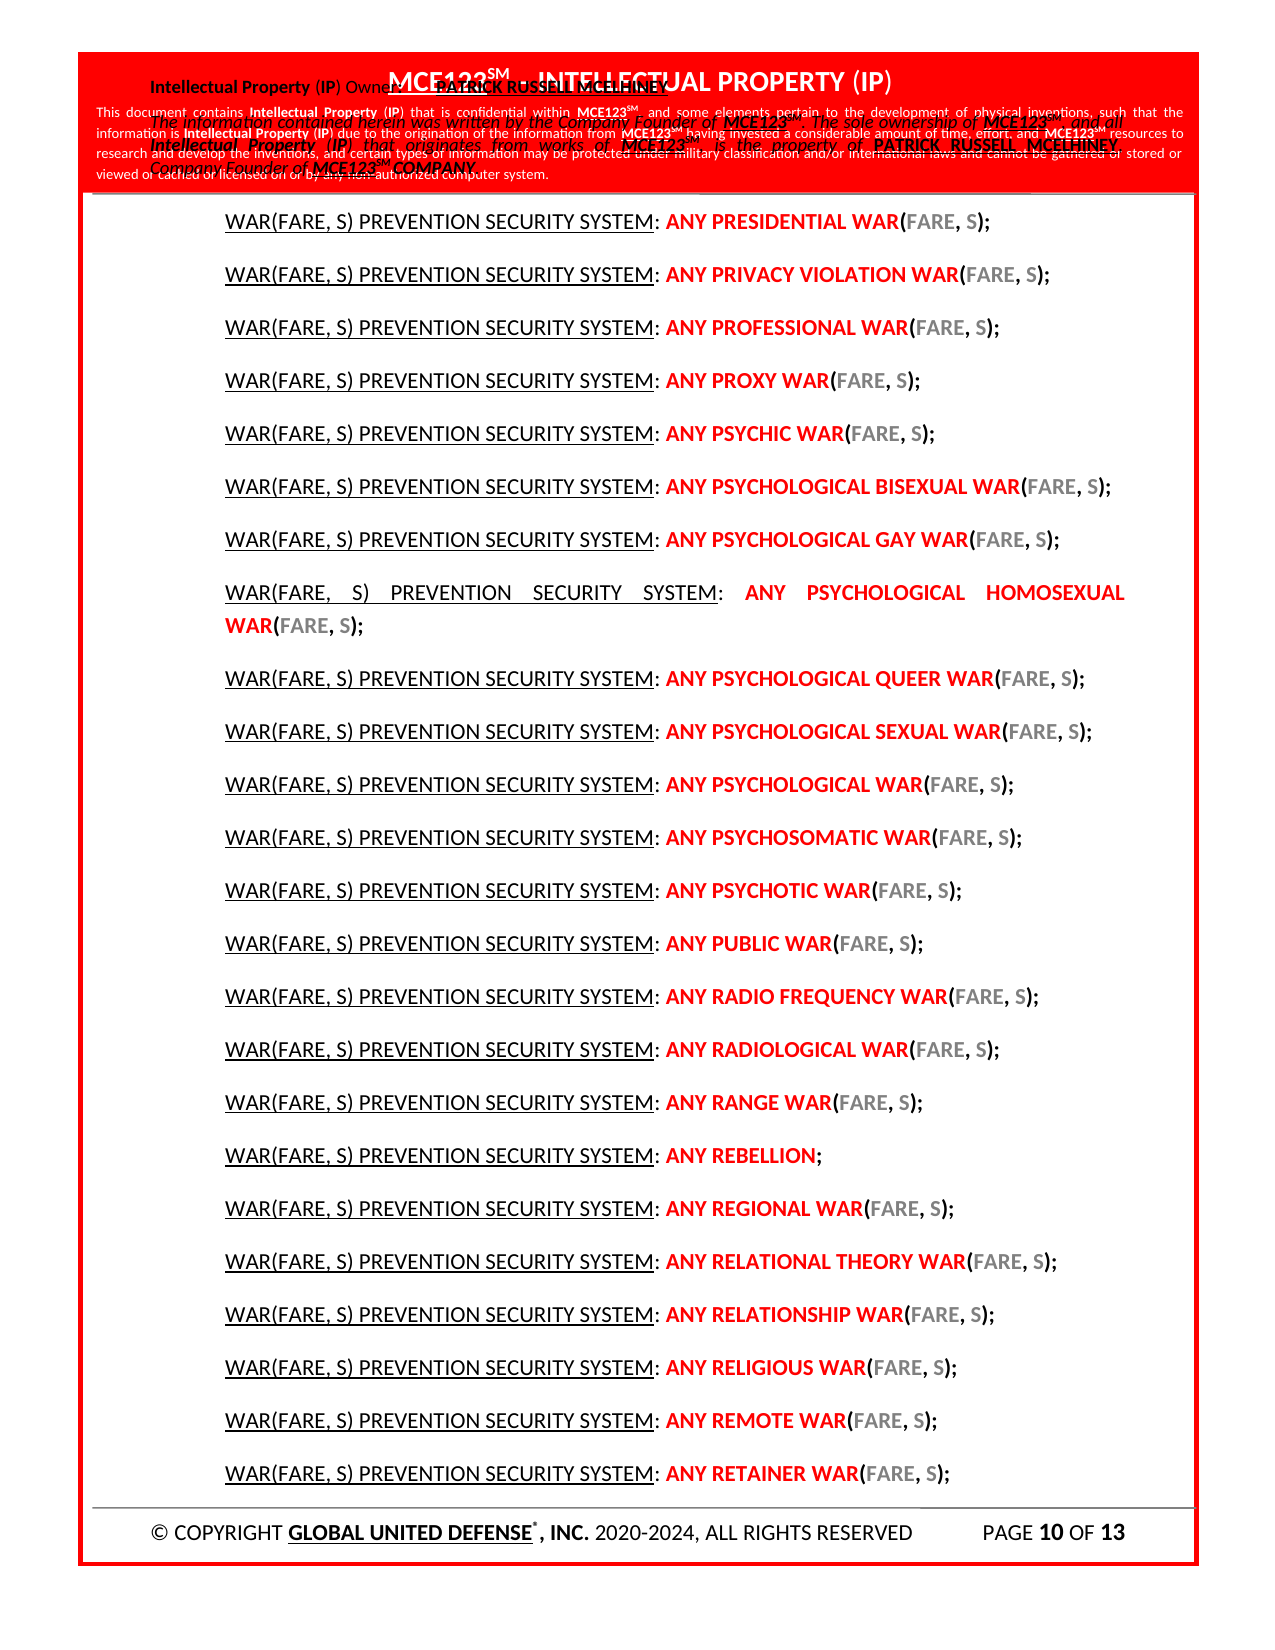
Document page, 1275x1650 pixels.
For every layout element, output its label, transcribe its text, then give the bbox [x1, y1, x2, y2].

text WAR(FARE, S) PREVENTION SECURITY SYSTEM: ANY PSYCHIC WAR(FARE, S); [225, 419, 1125, 447]
text WAR(FARE, S) PREVENTION SECURITY SYSTEM: ANY PSYCHOLOGICAL GAY WAR(FARE, S); [225, 526, 1125, 553]
text WAR(FARE, S) PREVENTION SECURITY SYSTEM: ANY PRIVACY VIOLATION WAR(FARE, S); [225, 260, 1125, 288]
text WAR(FARE, S) PREVENTION SECURITY SYSTEM: ANY PSYCHOLOGICAL BISEXUAL WAR(FARE, S); [225, 472, 1125, 501]
text WAR(FARE, S) PREVENTION SECURITY SYSTEM: ANY PROXY WAR(FARE, S); [225, 366, 1125, 394]
text WAR(FARE, S) PREVENTION SECURITY SYSTEM: ANY REMOTE WAR(FARE, S); [225, 1406, 1125, 1434]
text WAR(FARE, S) PREVENTION SECURITY SYSTEM: ANY PSYCHOLOGICAL QUEER WAR(FARE, S); [225, 664, 1125, 692]
text WAR(FARE, S) PREVENTION SECURITY SYSTEM: ANY PSYCHOLOGICAL SEXUAL WAR(FARE, S); [225, 717, 1125, 745]
text WAR(FARE, S) PREVENTION SECURITY SYSTEM: ANY PSYCHOTIC WAR(FARE, S); [225, 876, 1125, 904]
text WAR(FARE, S) PREVENTION SECURITY SYSTEM: ANY PSYCHOLOGICAL HOMOSEXUAL WAR(FARE, S); [225, 578, 1125, 639]
text WAR(FARE, S) PREVENTION SECURITY SYSTEM: ANY REGIONAL WAR(FARE, S); [225, 1194, 1125, 1222]
text WAR(FARE, S) PREVENTION SECURITY SYSTEM: ANY RADIOLOGICAL WAR(FARE, S); [225, 1035, 1125, 1063]
text WAR(FARE, S) PREVENTION SECURITY SYSTEM: ANY PSYCHOLOGICAL WAR(FARE, S); [225, 770, 1125, 798]
text WAR(FARE, S) PREVENTION SECURITY SYSTEM: ANY RADIO FREQUENCY WAR(FARE, S); [225, 982, 1125, 1010]
text WAR(FARE, S) PREVENTION SECURITY SYSTEM: ANY RELIGIOUS WAR(FARE, S); [225, 1353, 1125, 1381]
text WAR(FARE, S) PREVENTION SECURITY SYSTEM: ANY RELATIONAL THEORY WAR(FARE, S); [225, 1247, 1125, 1275]
text WAR(FARE, S) PREVENTION SECURITY SYSTEM: ANY PRESIDENTIAL WAR(FARE, S); [225, 207, 1125, 235]
text WAR(FARE, S) PREVENTION SECURITY SYSTEM: ANY PSYCHOSOMATIC WAR(FARE, S); [225, 823, 1125, 851]
text WAR(FARE, S) PREVENTION SECURITY SYSTEM: ANY PUBLIC WAR(FARE, S); [225, 929, 1125, 957]
text WAR(FARE, S) PREVENTION SECURITY SYSTEM: ANY RETAINER WAR(FARE, S); [225, 1459, 1125, 1487]
text WAR(FARE, S) PREVENTION SECURITY SYSTEM: ANY RELATIONSHIP WAR(FARE, S); [225, 1300, 1125, 1328]
text WAR(FARE, S) PREVENTION SECURITY SYSTEM: ANY REBELLION; [225, 1141, 1125, 1169]
text WAR(FARE, S) PREVENTION SECURITY SYSTEM: ANY RANGE WAR(FARE, S); [225, 1088, 1125, 1116]
text WAR(FARE, S) PREVENTION SECURITY SYSTEM: ANY PROFESSIONAL WAR(FARE, S); [225, 313, 1125, 341]
